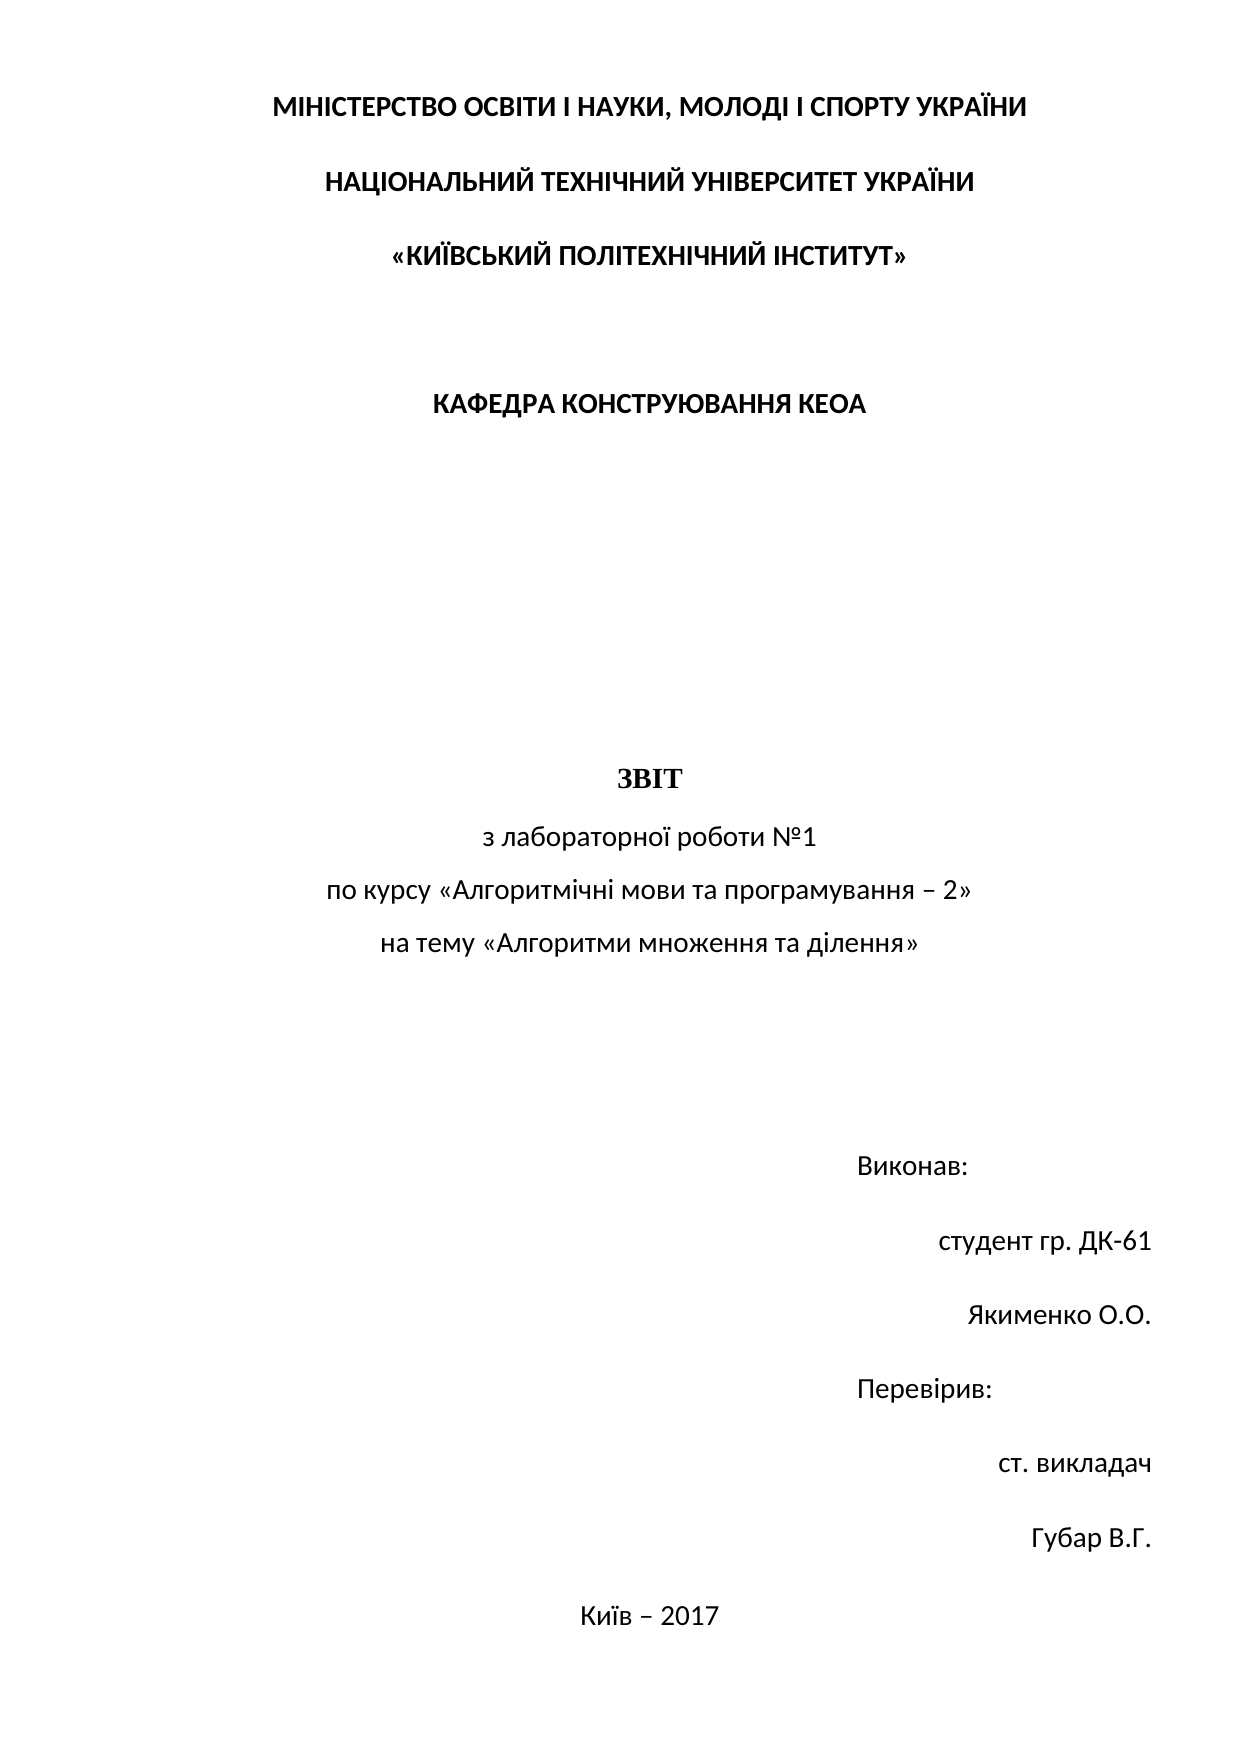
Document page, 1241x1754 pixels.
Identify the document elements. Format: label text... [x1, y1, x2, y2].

text Київ – 2017 [148, 1597, 1152, 1633]
text з лабораторної роботи №1 по курсу «Алгоритмічні мови та програмування – 2» на тему «Алгоритми множення та ділення» [148, 818, 1152, 960]
text ст. викладач [148, 1444, 1152, 1480]
text Міністерство освіти і науки, МОЛОДІ І СПОРТУ України [148, 88, 1152, 124]
text Губар В.Г. [148, 1519, 1152, 1554]
text Кафедра конструювання КЕОА [148, 386, 1152, 421]
text студент гр. ДК-61 [148, 1222, 1152, 1257]
text «Київський політехнічний інститут» [148, 237, 1152, 273]
text Перевірив: [148, 1370, 1152, 1406]
text Національний технічний університет України [148, 163, 1152, 198]
subtitle ЗВІТ [148, 761, 1152, 795]
text Якименко О.О. [148, 1296, 1152, 1332]
text Виконав: [148, 1147, 1152, 1183]
